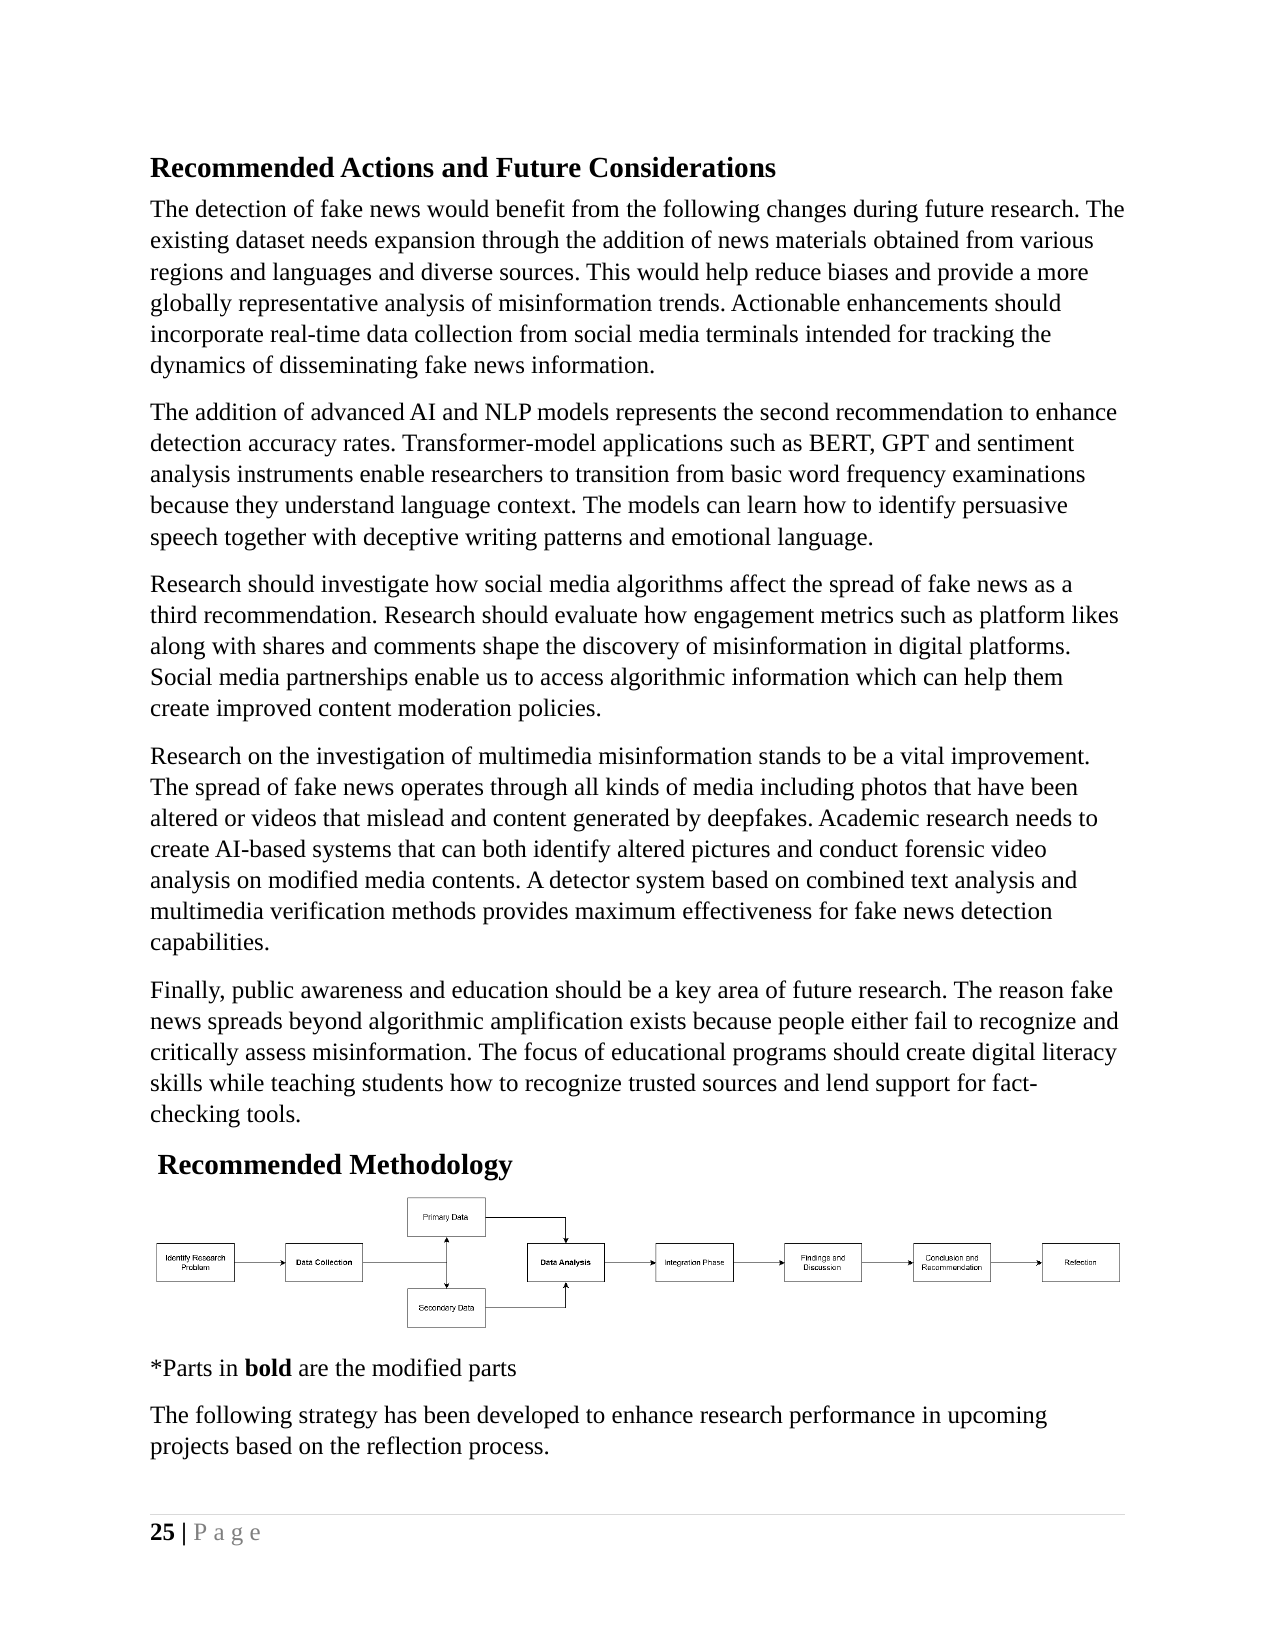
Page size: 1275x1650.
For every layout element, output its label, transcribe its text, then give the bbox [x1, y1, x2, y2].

text *Parts in bold are the modified parts [150, 1353, 1125, 1381]
text The addition of advanced AI and NLP models represents the second recommendation to enhance detection accuracy rates. Transformer-model applications such as BERT, GPT and sentiment analysis instruments enable researchers to transition from basic word frequency examinations because they understand language context. The models can learn how to identify persuasive speech together with deceptive writing patterns and emotional language. [150, 397, 1125, 550]
picture [150, 1191, 1125, 1334]
text Finally, public awareness and education should be a key area of future research. The reason fake news spreads beyond algorithmic amplification exists because people either fail to recognize and critically assess misinformation. The focus of educational programs should create digital literacy skills while teaching students how to recognize trusted sources and lend support for fact-checking tools. [150, 975, 1125, 1128]
subtitle Recommended Actions and Future Considerations [150, 150, 1125, 183]
text The following strategy has been developed to enhance research performance in upcoming projects based on the reflection process. [150, 1400, 1125, 1460]
subtitle Recommended Methodology [150, 1147, 1125, 1181]
text The detection of fake news would benefit from the following changes during future research. The existing dataset needs expansion through the addition of news materials obtained from various regions and languages and diverse sources. This would help reduce biases and provide a more globally representative analysis of misinformation trends. Actionable enhancements should incorporate real-time data collection from social media terminals intended for tracking the dynamics of disseminating fake news information. [150, 194, 1125, 378]
text Research should investigate how social media algorithms affect the spread of fake news as a third recommendation. Research should evaluate how engagement metrics such as platform likes along with shares and comments shape the discovery of misinformation in digital platforms. Social media partnerships enable us to access algorithmic information which can help them create improved content moderation policies. [150, 569, 1125, 722]
text Research on the investigation of multimedia misinformation stands to be a vital improvement. The spread of fake news operates through all kinds of media including photos that have been altered or videos that mislead and content generated by deepfakes. Academic research needs to create AI-based systems that can both identify altered pictures and conduct forensic video analysis on modified media contents. A detector system based on combined text analysis and multimedia verification methods provides maximum effectiveness for fake news detection capabilities. [150, 741, 1125, 956]
